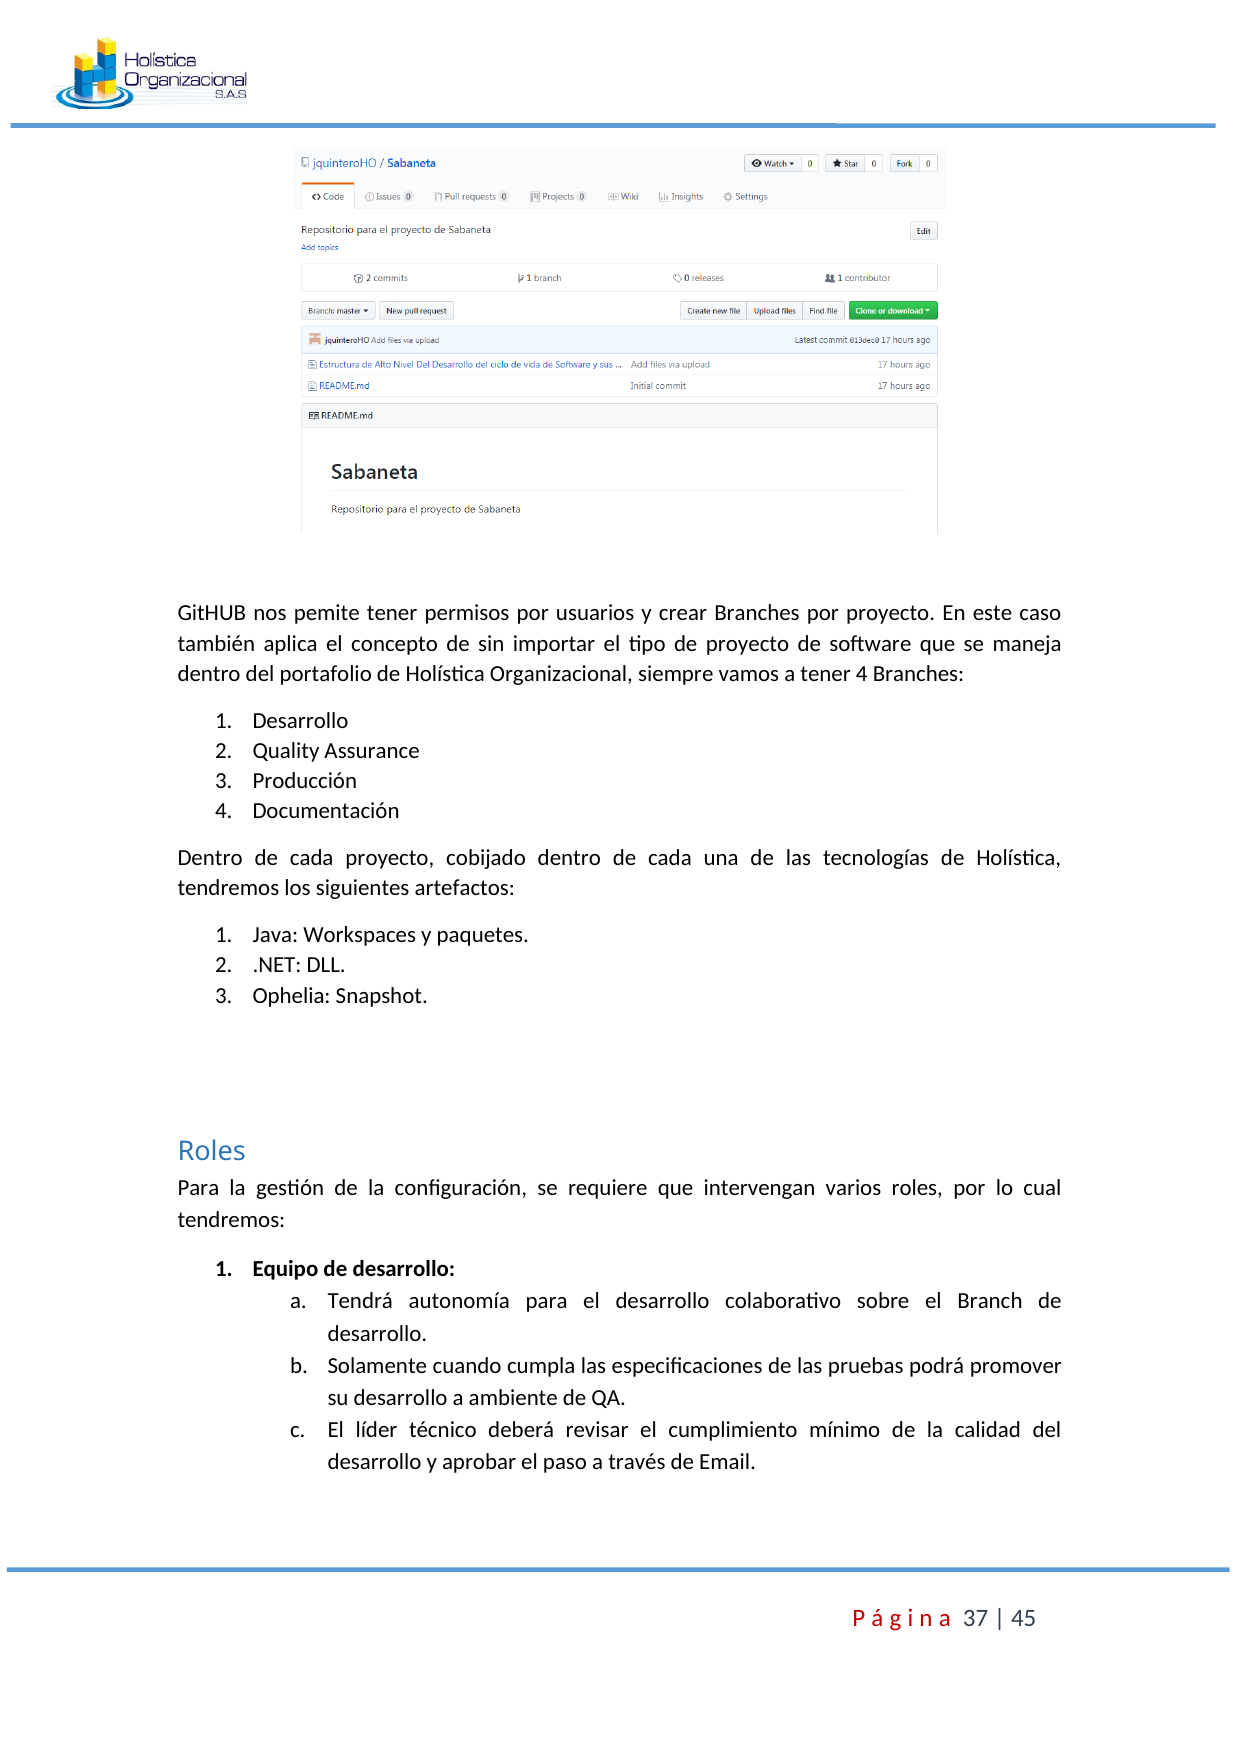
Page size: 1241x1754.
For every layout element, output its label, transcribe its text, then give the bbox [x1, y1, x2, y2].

subtitle Roles [177, 1131, 1063, 1168]
list Tendrá autonomía para el desarrollo colaborativo sobre el Branch de desarrollo. [290, 1287, 1063, 1347]
list Ophelia: Snapshot. [215, 981, 1063, 1009]
list Quality Assurance [215, 736, 1063, 764]
picture [293, 147, 947, 533]
text Dentro de cada proyecto, cobijado dentro de cada una de las tecnologías de Holística, tendremos los siguientes artefactos: [177, 843, 1063, 901]
text Para la gestión de la configuración, se requiere que intervengan varios roles, por lo cual tendremos: [177, 1173, 1063, 1233]
list Documentación [215, 796, 1063, 824]
picture [50, 27, 247, 109]
list Solamente cuando cumpla las especificaciones de las pruebas podrá promover su desarrollo a ambiente de QA. [290, 1351, 1063, 1411]
list Producción [215, 766, 1063, 794]
list Equipo de desarrollo: [215, 1254, 1063, 1282]
list El líder técnico deberá revisar el cumplimiento mínimo de la calidad del desarrollo y aprobar el paso a través de Email. [290, 1415, 1063, 1476]
list Java: Workspaces y paquetes. [215, 920, 1063, 948]
list .NET: DLL. [215, 951, 1063, 978]
list Desarrollo [215, 706, 1063, 734]
text GitHUB nos pemite tener permisos por usuarios y crear Branches por proyecto. En este caso también aplica el concepto de sin importar el tipo de proyecto de software que se maneja dentro del portafolio de Holística Organizacional, siempre vamos a tener 4 Branches: [177, 598, 1063, 687]
